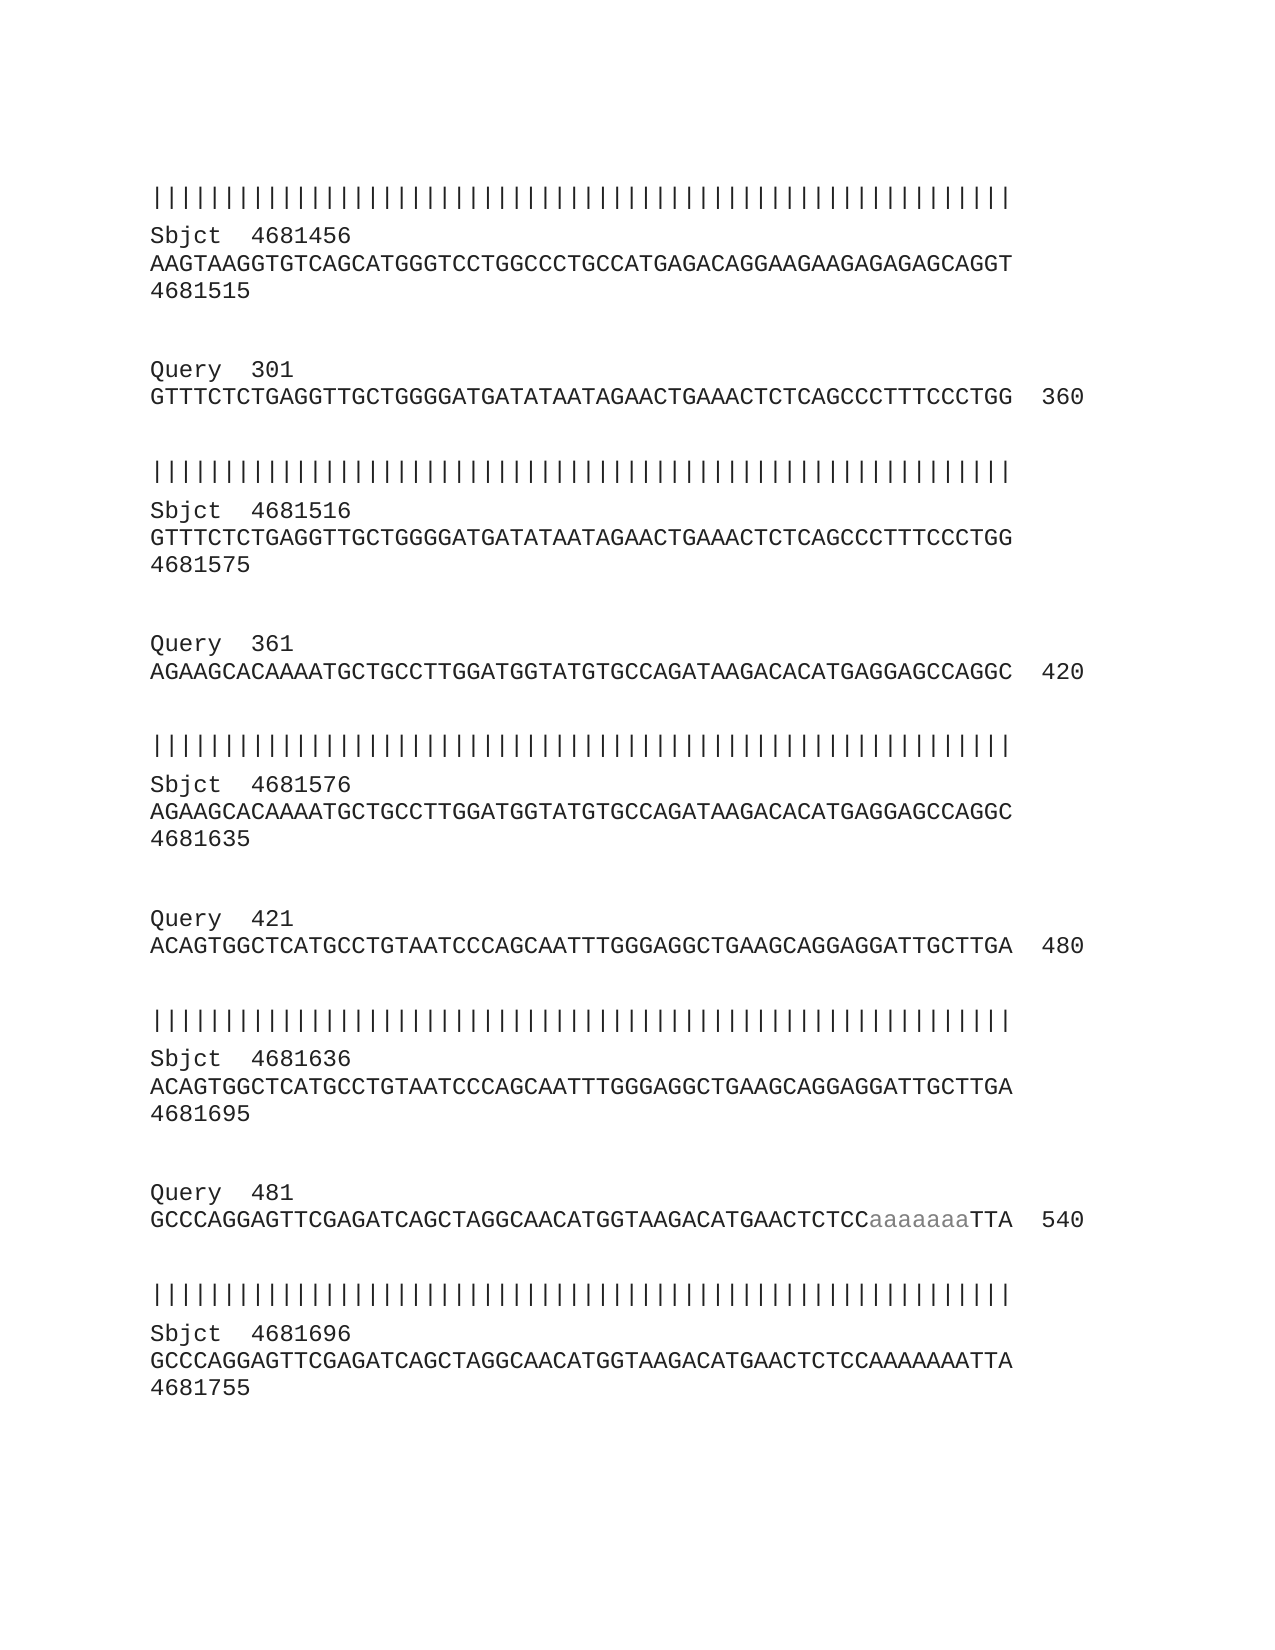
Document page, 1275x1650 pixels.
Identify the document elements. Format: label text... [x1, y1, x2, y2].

text Query 361 AGAAGCACAAAATGCTGCCTTGGATGGTATGTGCCAGATAAGACACATGAGGAGCCAGGC 420 [150, 632, 1125, 686]
text Sbjct 4681516 GTTTCTCTGAGGTTGCTGGGGATGATATAATAGAACTGAAACTCTCAGCCCTTTCCCTGG 4681575 [150, 498, 1125, 580]
text Sbjct 4681576 AGAAGCACAAAATGCTGCCTTGGATGGTATGTGCCAGATAAGACACATGAGGAGCCAGGC 4681635 [150, 772, 1125, 854]
text |||||||||||||||||||||||||||||||||||||||||||||||||||||||||||| [150, 150, 1125, 211]
text Query 301 GTTTCTCTGAGGTTGCTGGGGATGATATAATAGAACTGAAACTCTCAGCCCTTTCCCTGG 360 [150, 357, 1125, 412]
text Query 421 ACAGTGGCTCATGCCTGTAATCCCAGCAATTTGGGAGGCTGAAGCAGGAGGATTGCTTGA 480 [150, 906, 1125, 961]
text Sbjct 4681456 AAGTAAGGTGTCAGCATGGGTCCTGGCCCTGCCATGAGACAGGAAGAAGAGAGAGCAGGT 4681515 [150, 224, 1125, 305]
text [150, 1247, 1125, 1309]
text Query 481 GCCCAGGAGTTCGAGATCAGCTAGGCAACATGGTAAGACATGAACTCTCCaaaaaaaTTA 540 [150, 1181, 1125, 1235]
text Sbjct 4681636 ACAGTGGCTCATGCCTGTAATCCCAGCAATTTGGGAGGCTGAAGCAGGAGGATTGCTTGA 4681695 [150, 1047, 1125, 1128]
text |||||||||||||||||||||||||||||||||||||||||||||||||||||||||||| [150, 699, 1125, 760]
text |||||||||||||||||||||||||||||||||||||||||||||||||||||||||||| [150, 973, 1125, 1034]
text Sbjct 4681696 GCCCAGGAGTTCGAGATCAGCTAGGCAACATGGTAAGACATGAACTCTCCAAAAAAATTA 4681755 [150, 1321, 1125, 1403]
text |||||||||||||||||||||||||||||||||||||||||||||||||||||||||||| [150, 424, 1125, 486]
